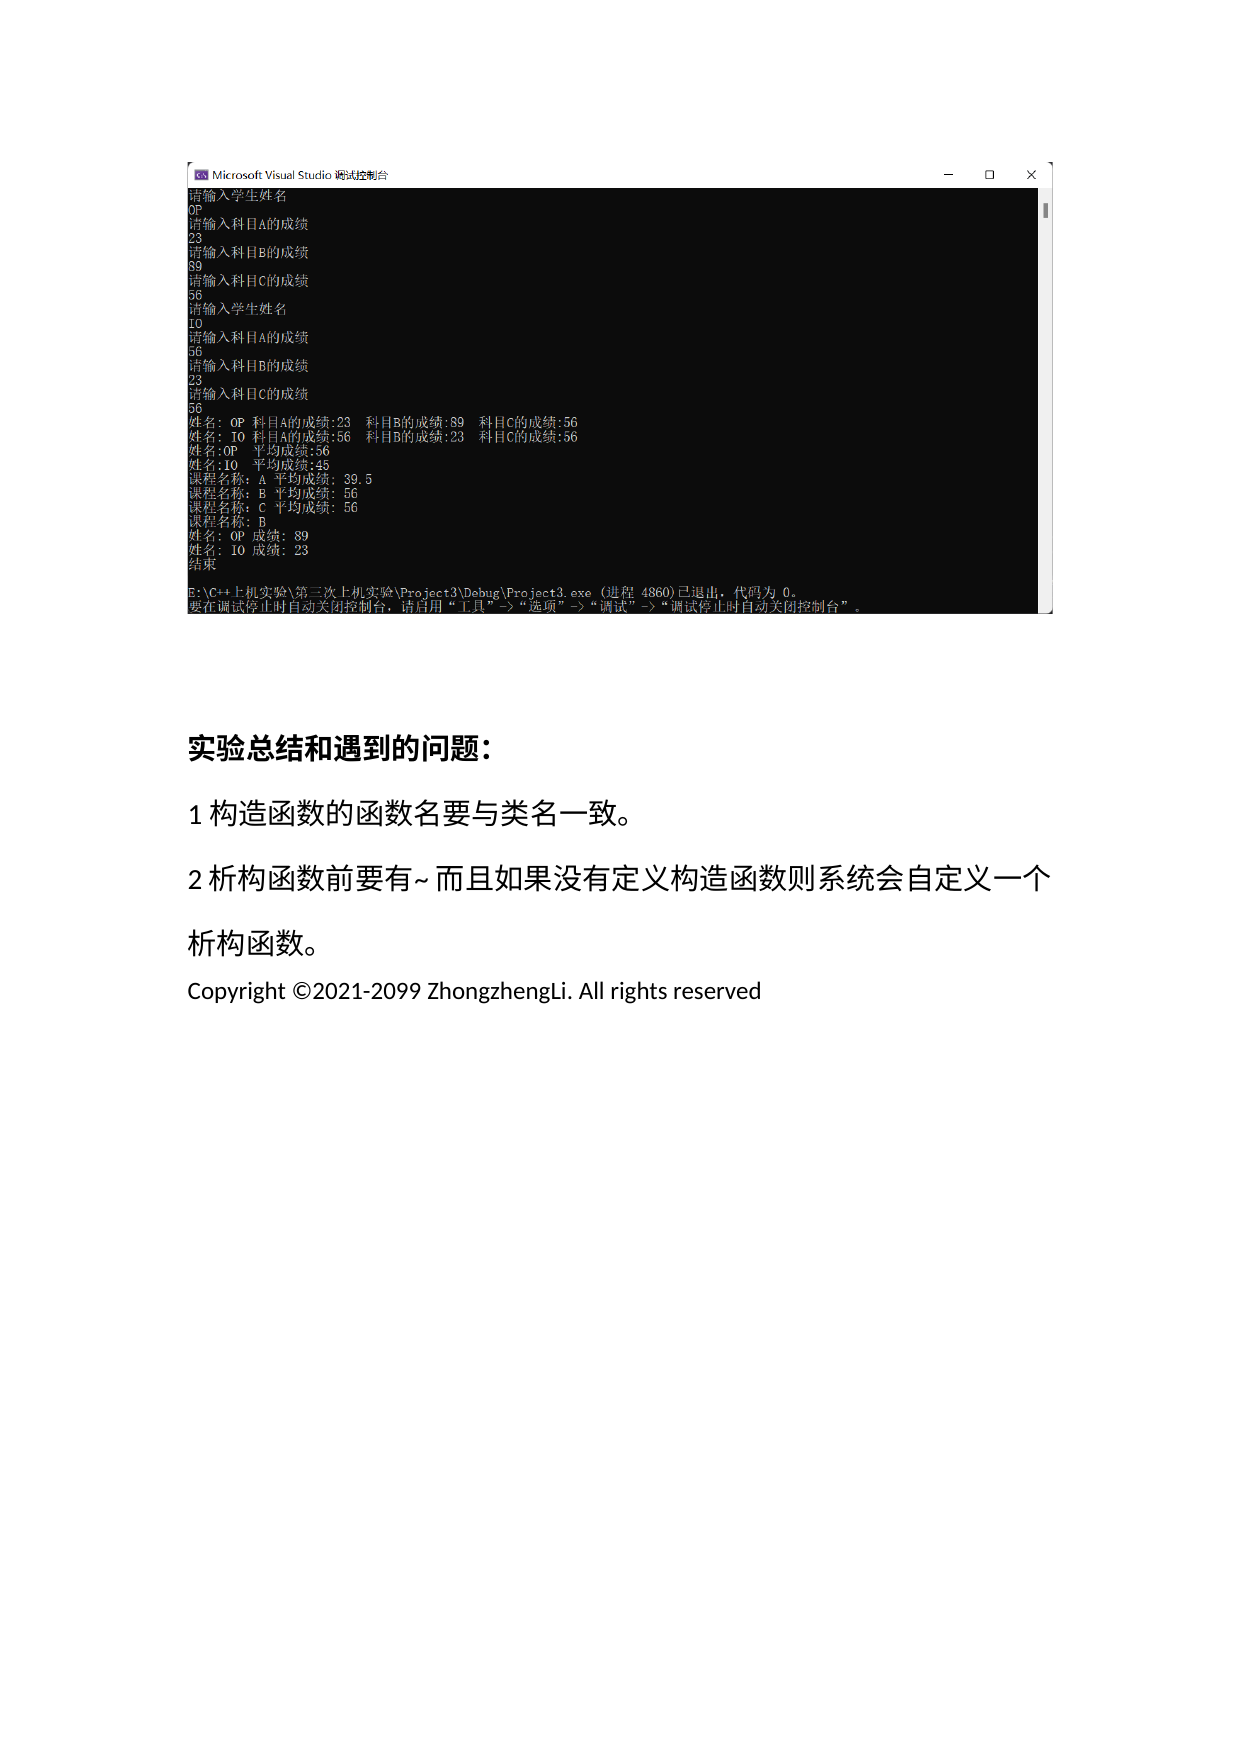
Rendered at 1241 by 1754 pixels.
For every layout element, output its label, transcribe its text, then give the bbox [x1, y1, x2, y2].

text Copyright ©2021-2099 ZhongzhengLi. All rights reserved [187, 974, 1053, 1007]
text 实验总结和遇到的问题： [187, 714, 1053, 779]
picture [187, 162, 1053, 614]
text 2析构函数前要有~ 而且如果没有定义构造函数则系统会自定义一个析构函数。 [187, 844, 1053, 974]
text 1 构造函数的函数名要与类名一致。 [187, 779, 1053, 844]
